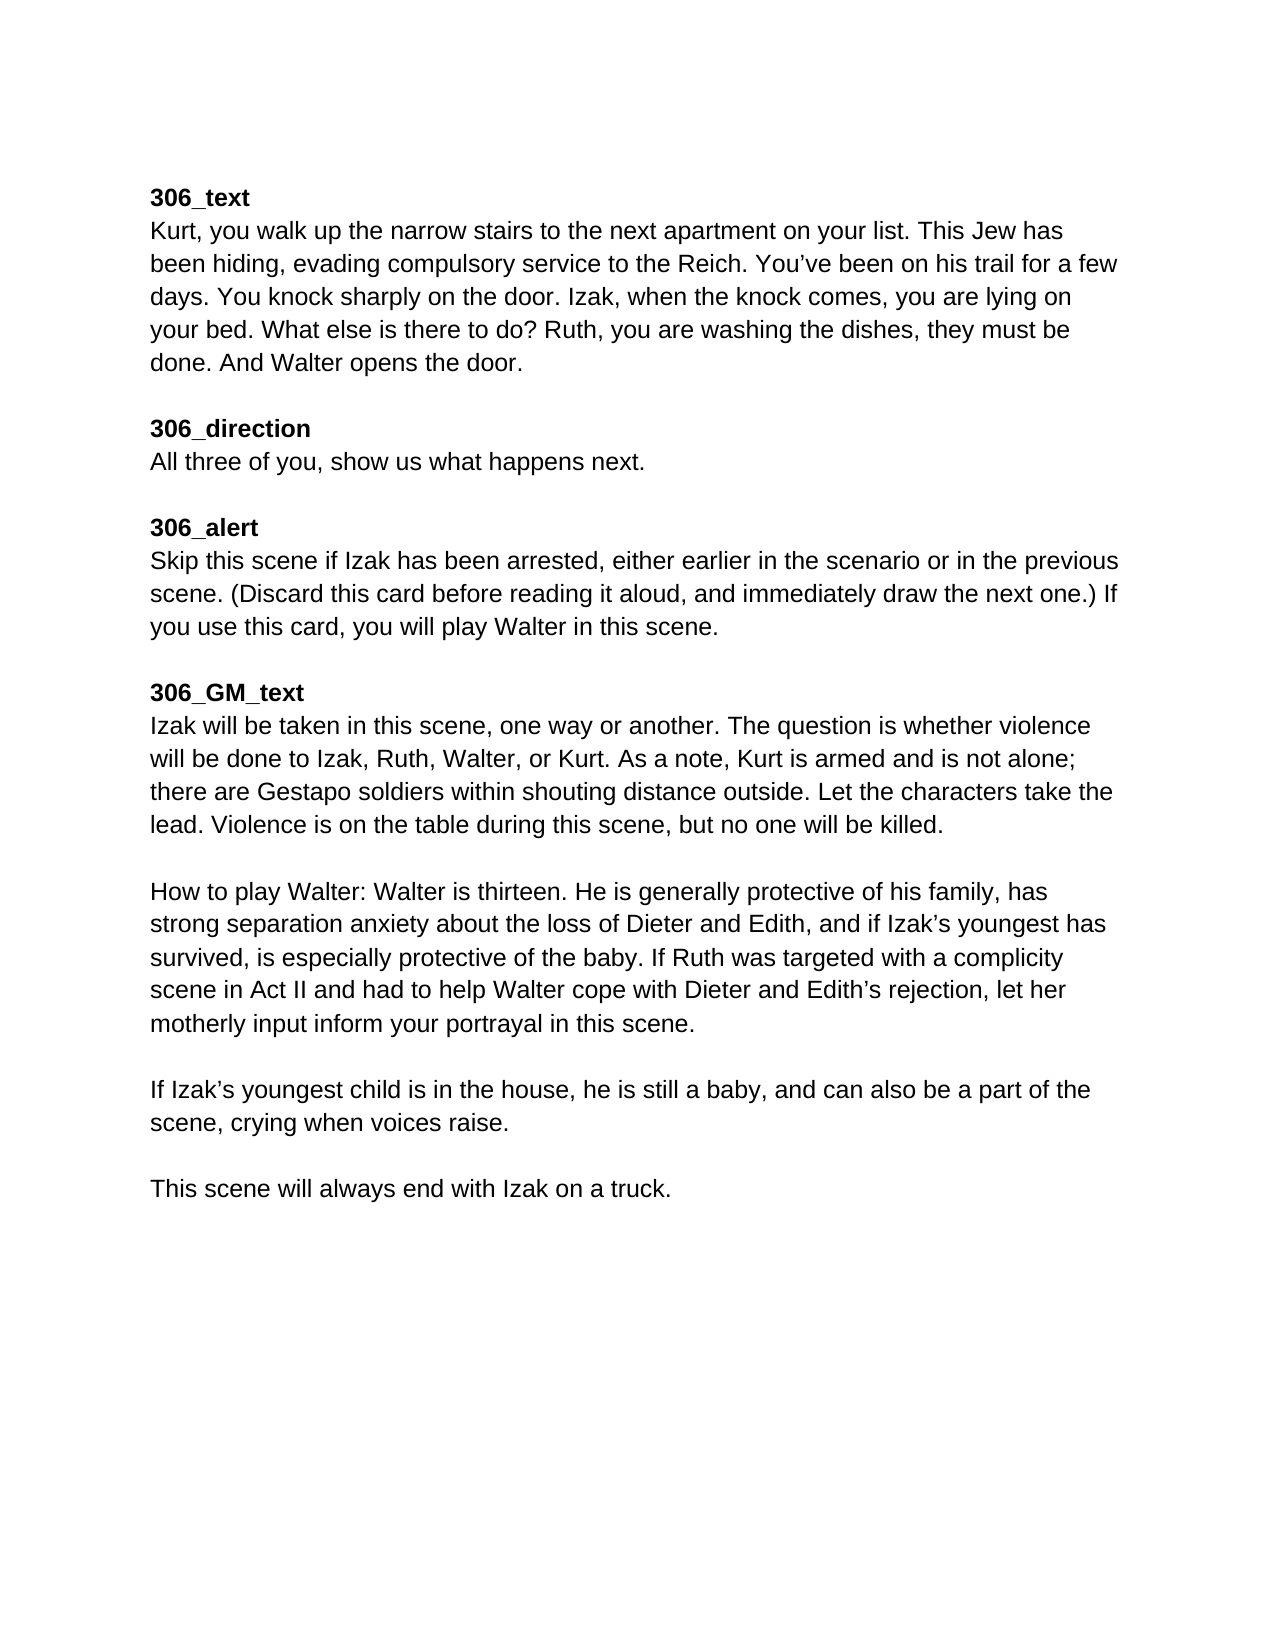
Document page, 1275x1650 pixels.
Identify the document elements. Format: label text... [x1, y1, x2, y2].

text How to play Walter: Walter is thirteen. He is generally protective of his family, has strong separation anxiety about the loss of Dieter and Edith, and if Izak’s youngest has survived, is especially protective of the baby. If Ruth was targeted with a complicity scene in Act II and had to help Walter cope with Dieter and Edith’s rejection, let her motherly input inform your portrayal in this scene. [150, 876, 1125, 1037]
text All three of you, show us what happens next. [150, 447, 1125, 476]
text Kurt, you walk up the narrow stairs to the next apartment on your list. This Jew has been hiding, evading compulsory service to the Reich. You’ve been on his trail for a few days. You knock sharply on the door. Izak, when the knock comes, you are lying on your bed. What else is there to do? Ruth, you are washing the dishes, they must be done. And Walter opens the door. [150, 216, 1125, 377]
text This scene will always end with Izak on a truck. [150, 1174, 1125, 1202]
text 306_text [150, 183, 1125, 212]
text 306_direction [150, 414, 1125, 443]
text 306_GM_text [150, 678, 1125, 707]
text If Izak’s youngest child is in the house, he is still a baby, and can also be a part of the scene, crying when voices raise. [150, 1074, 1125, 1136]
text 306_alert [150, 513, 1125, 542]
text Izak will be taken in this scene, one way or another. The question is whether violence will be done to Izak, Ruth, Walter, or Kurt. As a note, Kurt is armed and is not alone; there are Gestapo soldiers within shouting distance outside. Let the characters take the lead. Violence is on the table during this scene, but no one will be killed. [150, 711, 1125, 839]
text Skip this scene if Izak has been arrested, either earlier in the scenario or in the previous scene. (Discard this card before reading it aloud, and immediately draw the next one.) If you use this card, you will play Walter in this scene. [150, 546, 1125, 641]
